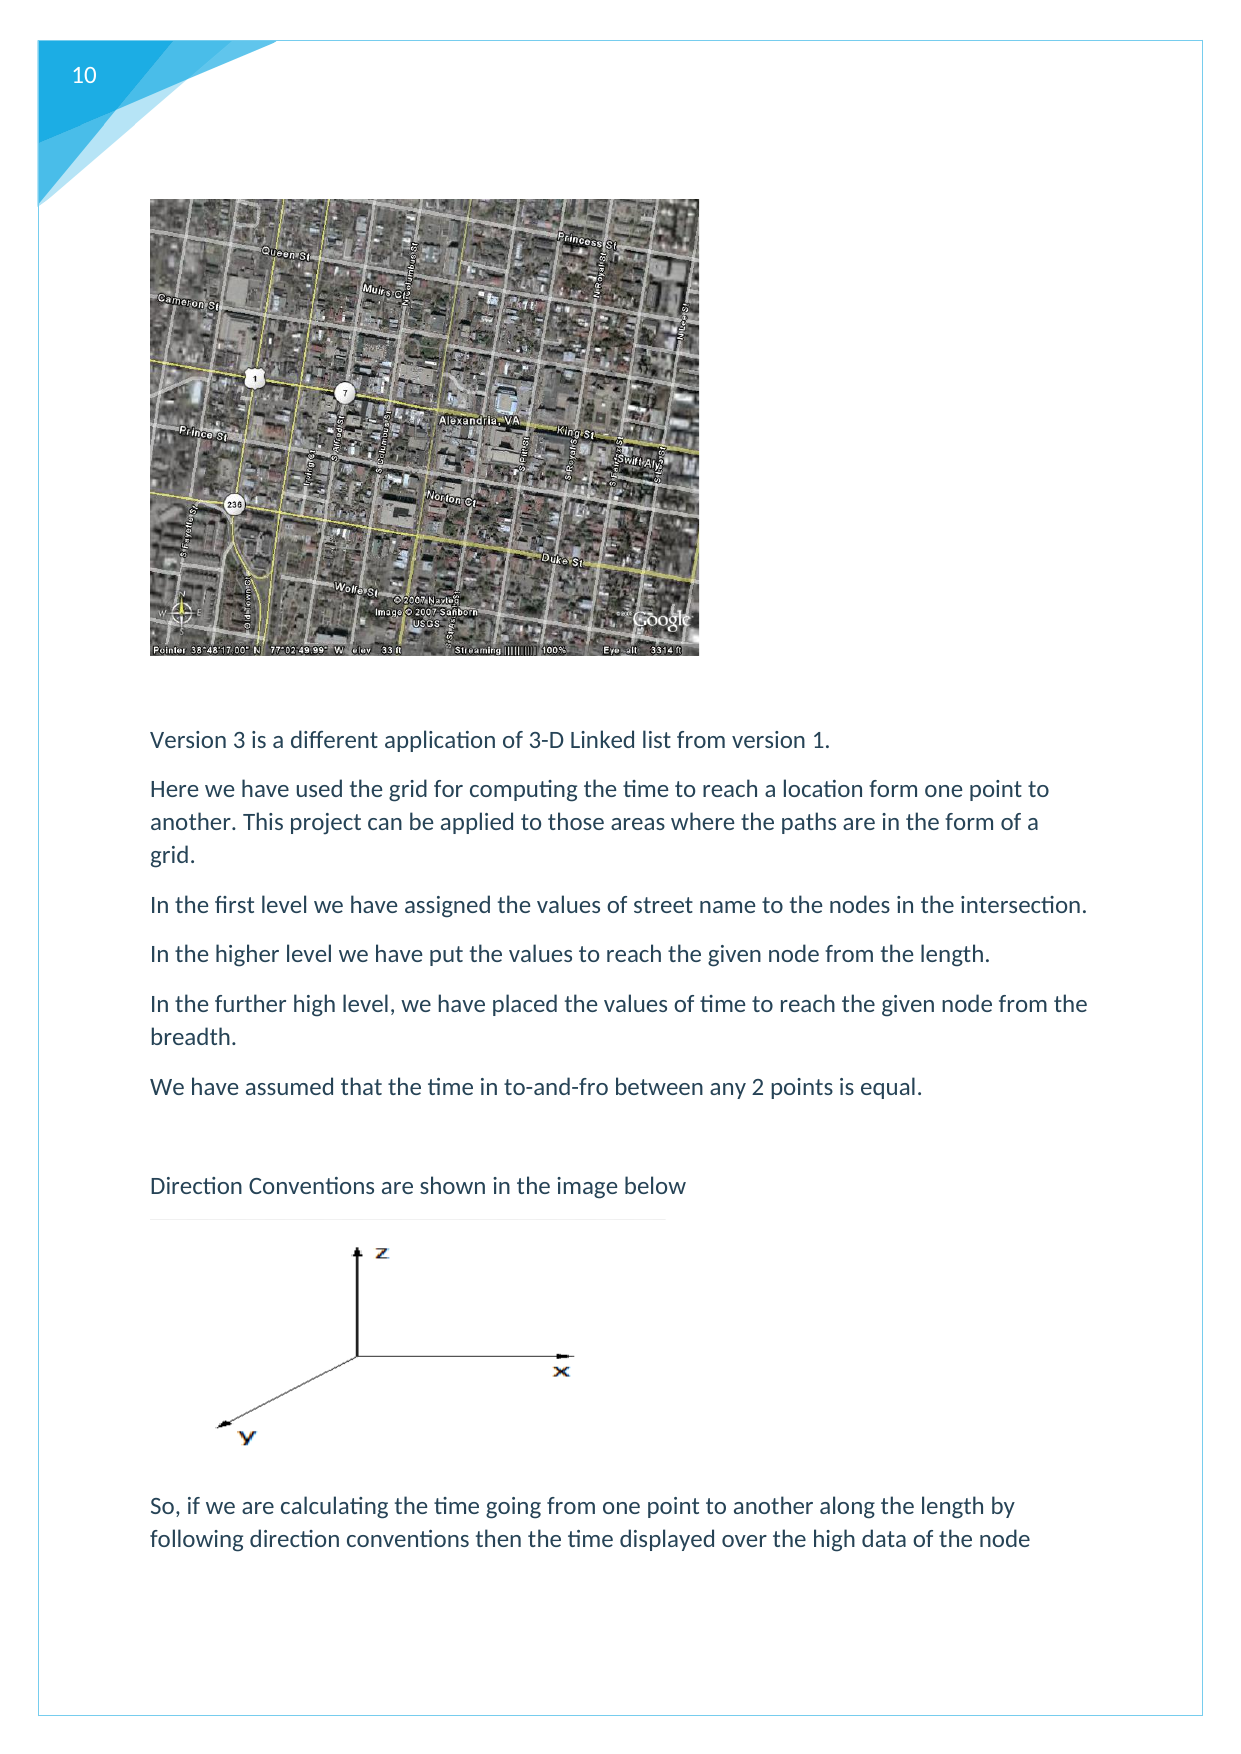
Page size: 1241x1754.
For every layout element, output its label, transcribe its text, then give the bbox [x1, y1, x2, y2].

text In the first level we have assigned the values of street name to the nodes in the intersection. [150, 889, 1090, 919]
text Version 3 is a different application of 3-D Linked list from version 1. [150, 724, 1090, 754]
text In the higher level we have put the values to reach the given node from the length. [150, 939, 1090, 969]
text Direction Conventions are shown in the image below [150, 1170, 1090, 1200]
text In the further high level, we have placed the values of time to reach the given node from the breadth. [150, 988, 1090, 1052]
text We have assumed that the time in to-and-fro between any 2 points is equal. [150, 1071, 1090, 1101]
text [150, 1491, 1090, 1554]
picture [39, 41, 700, 656]
picture [150, 1219, 666, 1472]
text Here we have used the grid for computing the time to reach a location form one point to another. This project can be applied to those areas where the paths are in the form of a grid. [150, 774, 1090, 870]
